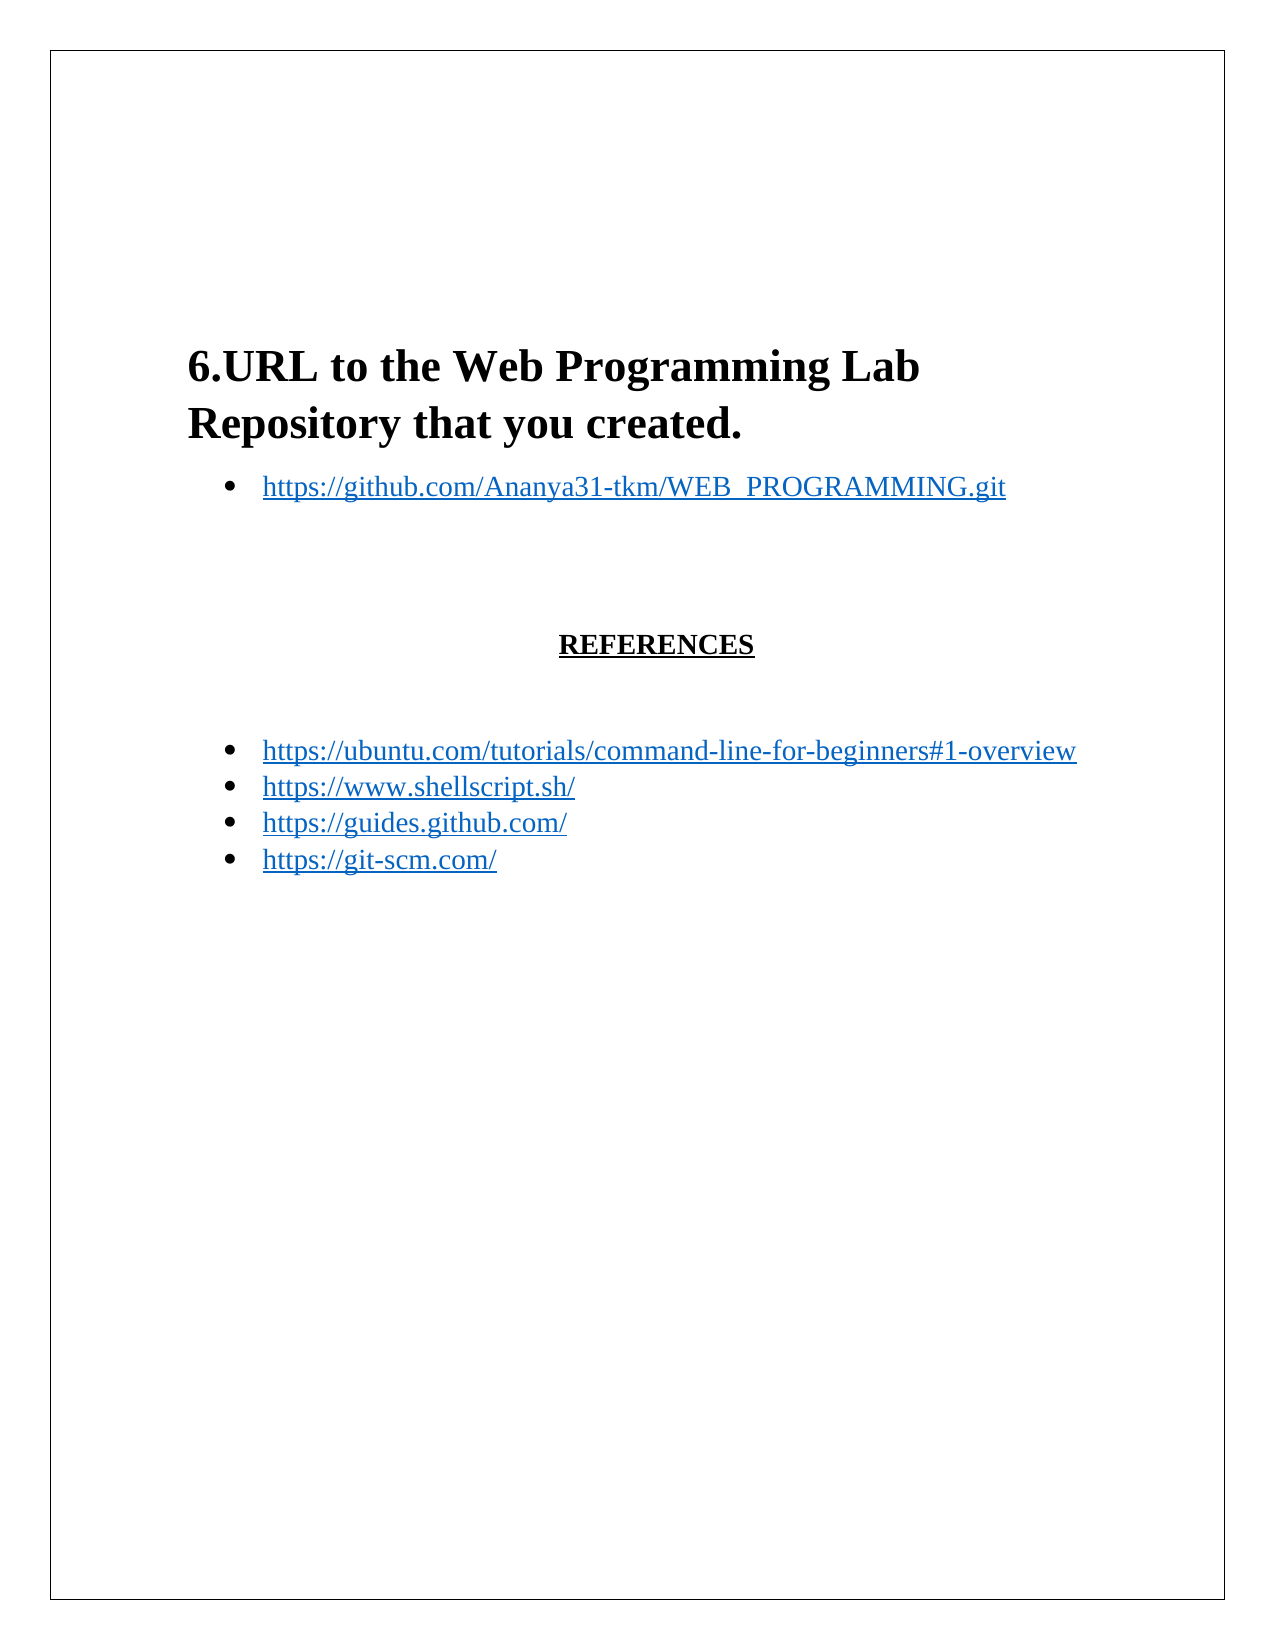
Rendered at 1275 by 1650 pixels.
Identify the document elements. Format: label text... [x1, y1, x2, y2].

text 6.URL to the Web Programming Lab Repository that you created. [187, 338, 1125, 448]
list https://github.com/Ananya31-tkm/WEB_PROGRAMMING.git [225, 469, 1125, 503]
list https://guides.github.com/ [225, 806, 1125, 839]
text REFERENCES [187, 627, 1125, 661]
list https://git-scm.com/ [225, 842, 1125, 876]
list https://www.shellscript.sh/ [225, 769, 1125, 803]
list https://ubuntu.com/tutorials/command-line-for-beginners#1-overview [225, 733, 1125, 767]
